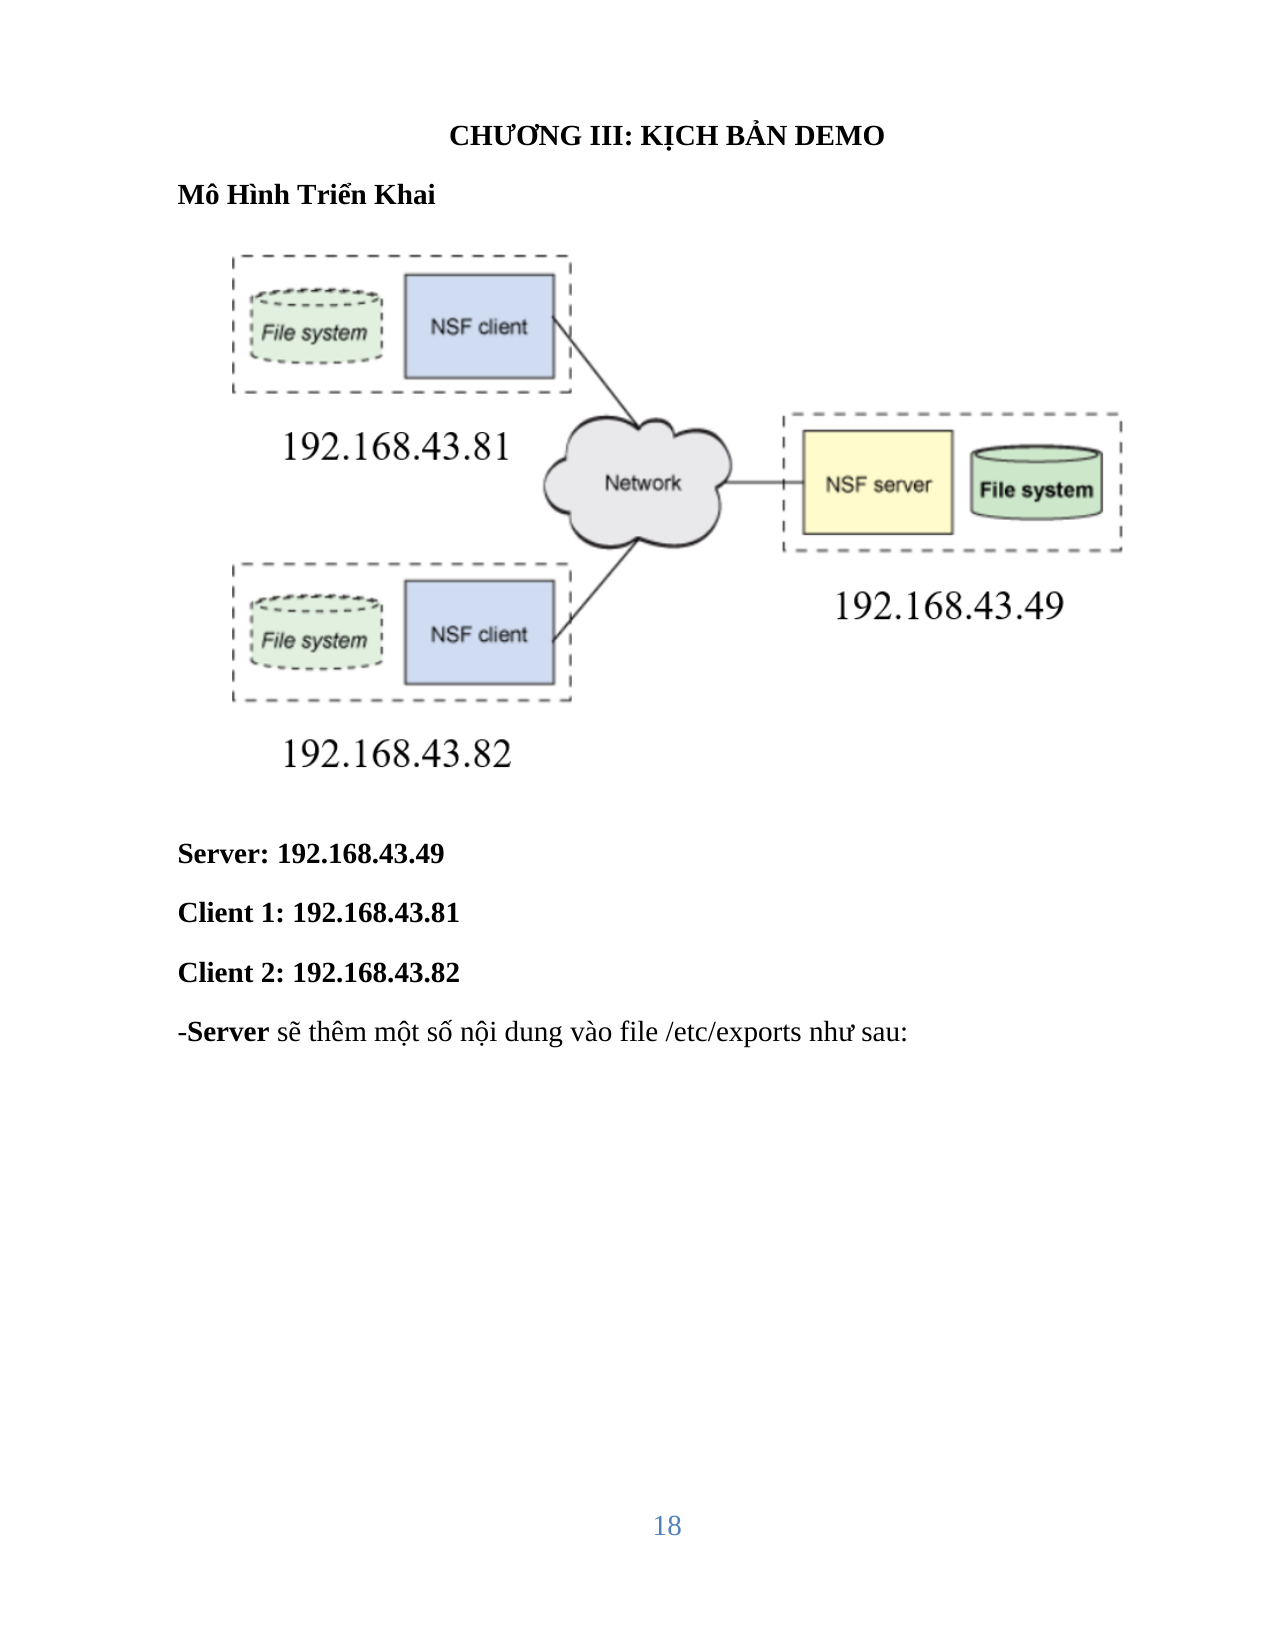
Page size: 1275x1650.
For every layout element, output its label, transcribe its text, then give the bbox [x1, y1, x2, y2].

text Server: 192.168.43.49 [177, 836, 1157, 869]
subtitle CHƯƠNG III: KỊCH BẢN DEMO [177, 118, 1157, 152]
text Client 1: 192.168.43.81 [177, 895, 1157, 929]
picture [177, 216, 1157, 811]
text Client 2: 192.168.43.82 [177, 955, 1157, 988]
subtitle Mô Hình Triển Khai [177, 177, 1157, 211]
text -Server sẽ thêm một số nội dung vào file /etc/exports như sau: [177, 1014, 1157, 1048]
